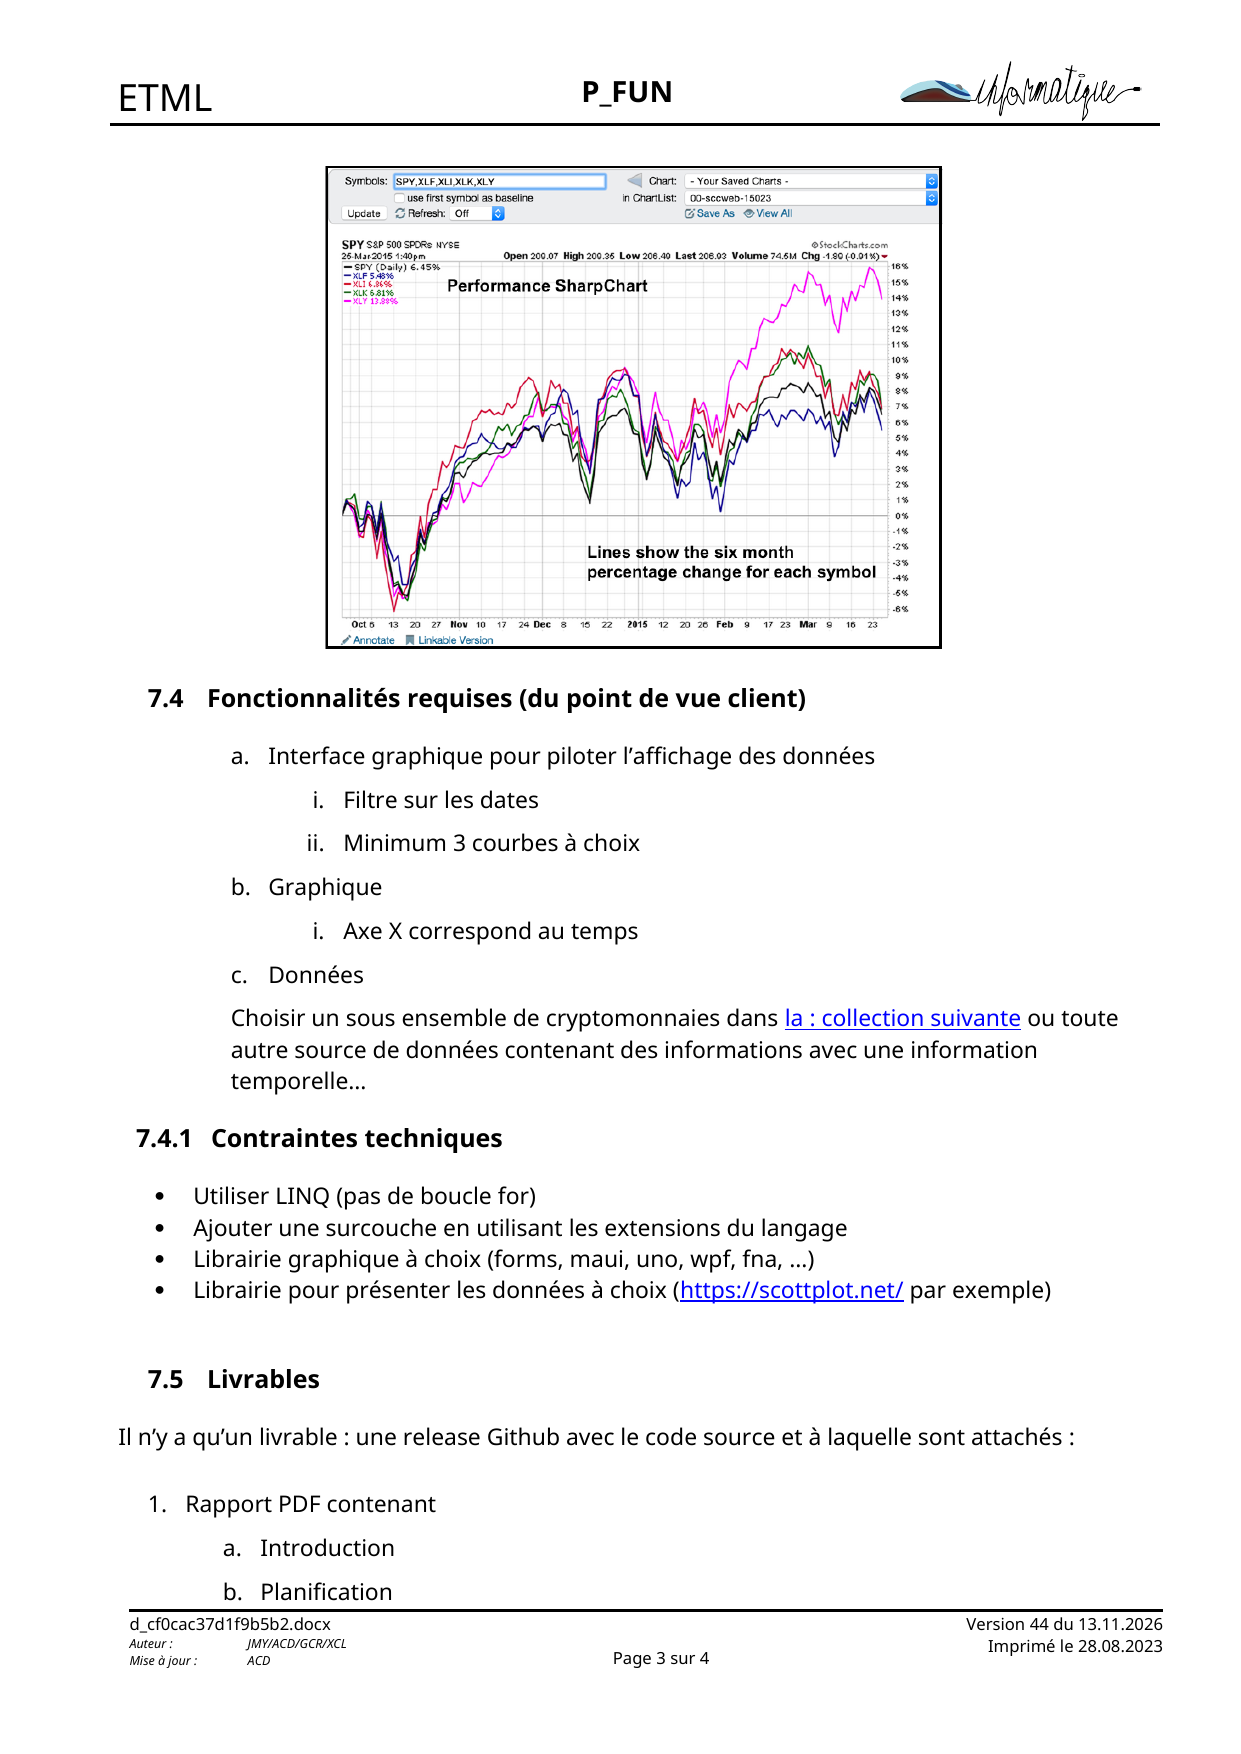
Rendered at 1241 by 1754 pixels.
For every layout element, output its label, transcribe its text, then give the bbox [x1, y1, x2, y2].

text Il n’y a qu’un livrable : une release Github avec le code source et à laquelle sont attachés : [118, 1421, 1152, 1452]
picture [900, 61, 1142, 121]
list Filtre sur les dates [324, 784, 1152, 815]
subtitle Livrables [148, 1361, 1152, 1396]
list Ajouter une surcouche en utilisant les extensions du langage [156, 1211, 1152, 1243]
list Rapport PDF contenant [148, 1488, 1152, 1519]
list Librairie graphique à choix (forms, maui, uno, wpf, fna, …) [156, 1243, 1152, 1274]
list Introduction [223, 1532, 1152, 1563]
list Librairie pour présenter les données à choix (https://scottplot.net/ par exemple) [156, 1274, 1152, 1305]
list Données [231, 959, 1152, 990]
list Interface graphique pour piloter l’affichage des données [231, 740, 1152, 771]
subtitle Fonctionnalités requises (du point de vue client) [148, 681, 1152, 715]
subtitle Contraintes techniques [136, 1121, 1152, 1155]
list Utiliser LINQ (pas de boucle for) [156, 1180, 1152, 1211]
text Choisir un sous ensemble de cryptomonnaies dans la : collection suivante ou toute autre source de données contenant des informations avec une information temporelle… [231, 1002, 1152, 1096]
list Graphique [231, 871, 1152, 902]
list Axe X correspond au temps [324, 915, 1152, 946]
list Planification [223, 1576, 1152, 1607]
list Minimum 3 courbes à choix [324, 827, 1152, 859]
picture [320, 162, 949, 656]
